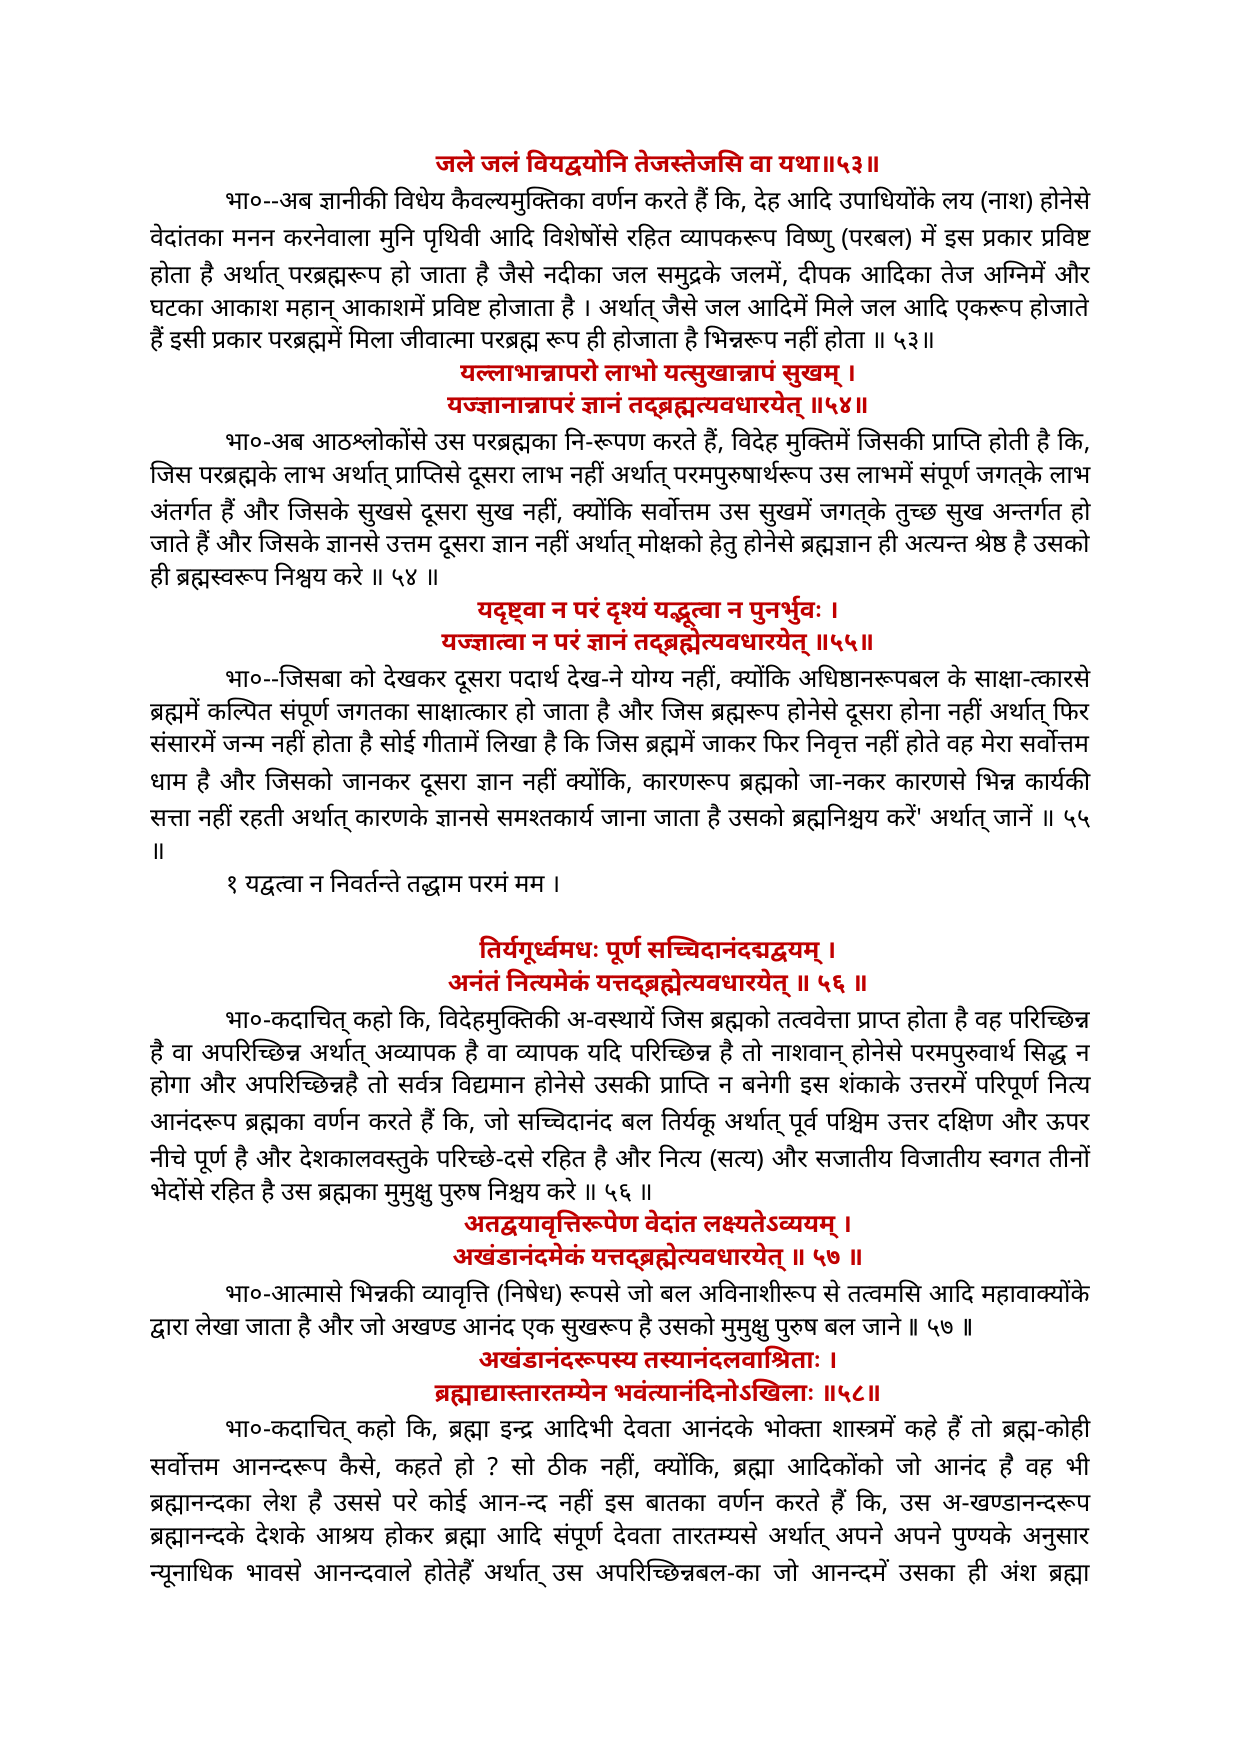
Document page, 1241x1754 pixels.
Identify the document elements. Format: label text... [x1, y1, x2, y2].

text यल्लाभान्नापरो लाभो यत्सुखान्नापं सुखम् । [150, 359, 1090, 391]
text भा०--अब ज्ञानीकी विधेय कैवल्यमुक्तिका वर्णन करते हैं कि, देह आदि उपाधियोंके लय (नाश) होनेसे वेदांतका मनन करनेवाला मुनि पृथिवी आदि विशेषोंसे रहित व्यापकरूप विष्णु (परबल) में इस प्रकार प्रविष्ट होता है अर्थात् परब्रह्मरूप हो जाता है जैसे नदीका जल समुद्रके जलमें, दीपक आदिका तेज अग्निमें और घटका आकाश महान् आकाशमें प्रविष्ट होजाता है । अर्थात् जैसे जल आदिमें मिले जल आदि एकरूप होजाते हैं इसी प्रकार परब्रह्ममें मिला जीवात्मा परब्रह्म रूप ही होजाता है भिन्नरूप नहीं होता ॥ ५३॥ [150, 183, 1090, 359]
text यज्ज्ञानान्नापरं ज्ञानं तद्ब्रह्मत्यवधारयेत् ॥५४॥ [150, 391, 1090, 424]
text अनंतं नित्यमेकं यत्तद्ब्रह्मेत्यवधारयेत् ॥ ५६ ॥ [150, 969, 1090, 1002]
text यज्ज्ञात्वा न परं ज्ञानं तद्ब्रह्मेत्यवधारयेत् ॥५५॥ [150, 628, 1090, 661]
text अखंडानंदमेकं यत्तद्ब्रह्मेत्यवधारयेत् ॥ ५७ ॥ [150, 1243, 1090, 1276]
text ब्रह्माद्यास्तारतम्येन भवंत्यानंदिनोऽखिलाः ॥५८॥ [150, 1378, 1090, 1411]
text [150, 1411, 1090, 1592]
text भा०-अब आठश्लोकोंसे उस परब्रह्मका नि-रूपण करते हैं, विदेह मुक्तिमें जिसकी प्राप्ति होती है कि, जिस परब्रह्मके लाभ अर्थात् प्राप्तिसे दूसरा लाभ नहीं अर्थात् परमपुरुषार्थरूप उस लाभमें संपूर्ण जगत्‌के लाभ अंतर्गत हैं और जिसके सुखसे दूसरा सुख नहीं, क्योंकि सर्वोत्तम उस सुखमें जगत्‌के तुच्छ सुख अन्तर्गत हो जाते हैं और जिसके ज्ञानसे उत्तम दूसरा ज्ञान नहीं अर्थात् मोक्षको हेतु होनेसे ब्रह्मज्ञान ही अत्यन्त श्रेष्ठ है उसको ही ब्रह्मस्वरूप निश्वय करे ॥ ५४ ॥ [150, 424, 1090, 596]
text १ यद्वत्वा न निवर्तन्ते तद्धाम परमं मम । [150, 870, 1090, 902]
text अतद्वयावृत्तिरूपेण वेदांत लक्ष्यतेऽव्ययम् । [150, 1210, 1090, 1243]
text यदृष्ट्वा न परं दृश्यं यद्भूत्वा न पुनर्भुवः । [150, 596, 1090, 628]
text तिर्यगूर्ध्वमधः पूर्ण सच्चिदानंदद्मद्वयम् । [150, 936, 1090, 969]
text भा०-आत्मासे भिन्नकी व्यावृत्ति (निषेध) रूपसे जो बल अविनाशीरूप से तत्वमसि आदि महावाक्योंके द्वारा लेखा जाता है और जो अखण्ड आनंद एक सुखरूप है उसको मुमुक्षु पुरुष बल जाने ॥ ५७ ॥ [150, 1276, 1090, 1346]
text जले जलं वियद्वयोनि तेजस्तेजसि वा यथा॥५३॥ [150, 150, 1090, 183]
text अखंडानंदरूपस्य तस्यानंदलवाश्रिताः । [150, 1346, 1090, 1378]
text भा०-कदाचित् कहो कि, विदेहमुक्तिकी अ-वस्थायें जिस ब्रह्मको तत्ववेत्ता प्राप्त होता है वह परिच्छिन्न है वा अपरिच्छिन्न अर्थात् अव्यापक है वा व्यापक यदि परिच्छिन्न है तो नाशवान् होनेसे परमपुरुवार्थ सिद्ध न होगा और अपरिच्छिन्नहै तो सर्वत्र विद्यमान होनेसे उसकी प्राप्ति न बनेगी इस शंकाके उत्तरमें परिपूर्ण नित्य आनंदरूप ब्रह्मका वर्णन करते हैं कि, जो सच्चिदानंद बल तिर्यकू अर्थात् पूर्व पश्चिम उत्तर दक्षिण और ऊपर नीचे पूर्ण है और देशकालवस्तुके परिच्छे-दसे रहित है और नित्य (सत्य) और सजातीय विजातीय स्वगत तीनों भेदोंसे रहित है उस ब्रह्मका मुमुक्षु पुरुष निश्चय करे ॥ ५६ ॥ [150, 1002, 1090, 1210]
text भा०--जिसबा को देखकर दूसरा पदार्थ देख-ने योग्य नहीं, क्योंकि अधिष्ठानरूपबल के साक्षा-त्कारसे ब्रह्ममें कल्पित संपूर्ण जगतका साक्षात्कार हो जाता है और जिस ब्रह्मरूप होनेसे दूसरा होना नहीं अर्थात् फिर संसारमें जन्म नहीं होता है सोई गीतामें लिखा है कि जिस ब्रह्ममें जाकर फिर निवृत्त नहीं होते वह मेरा सर्वोत्तम धाम है और जिसको जानकर दूसरा ज्ञान नहीं क्योंकि, कारणरूप ब्रह्मको जा-नकर कारणसे भिन्न कार्यकी सत्ता नहीं रहती अर्थात् कारणके ज्ञानसे समश्तकार्य जाना जाता है उसको ब्रह्मनिश्चय करें' अर्थात् जानें ॥ ५५ ॥ [150, 661, 1090, 870]
